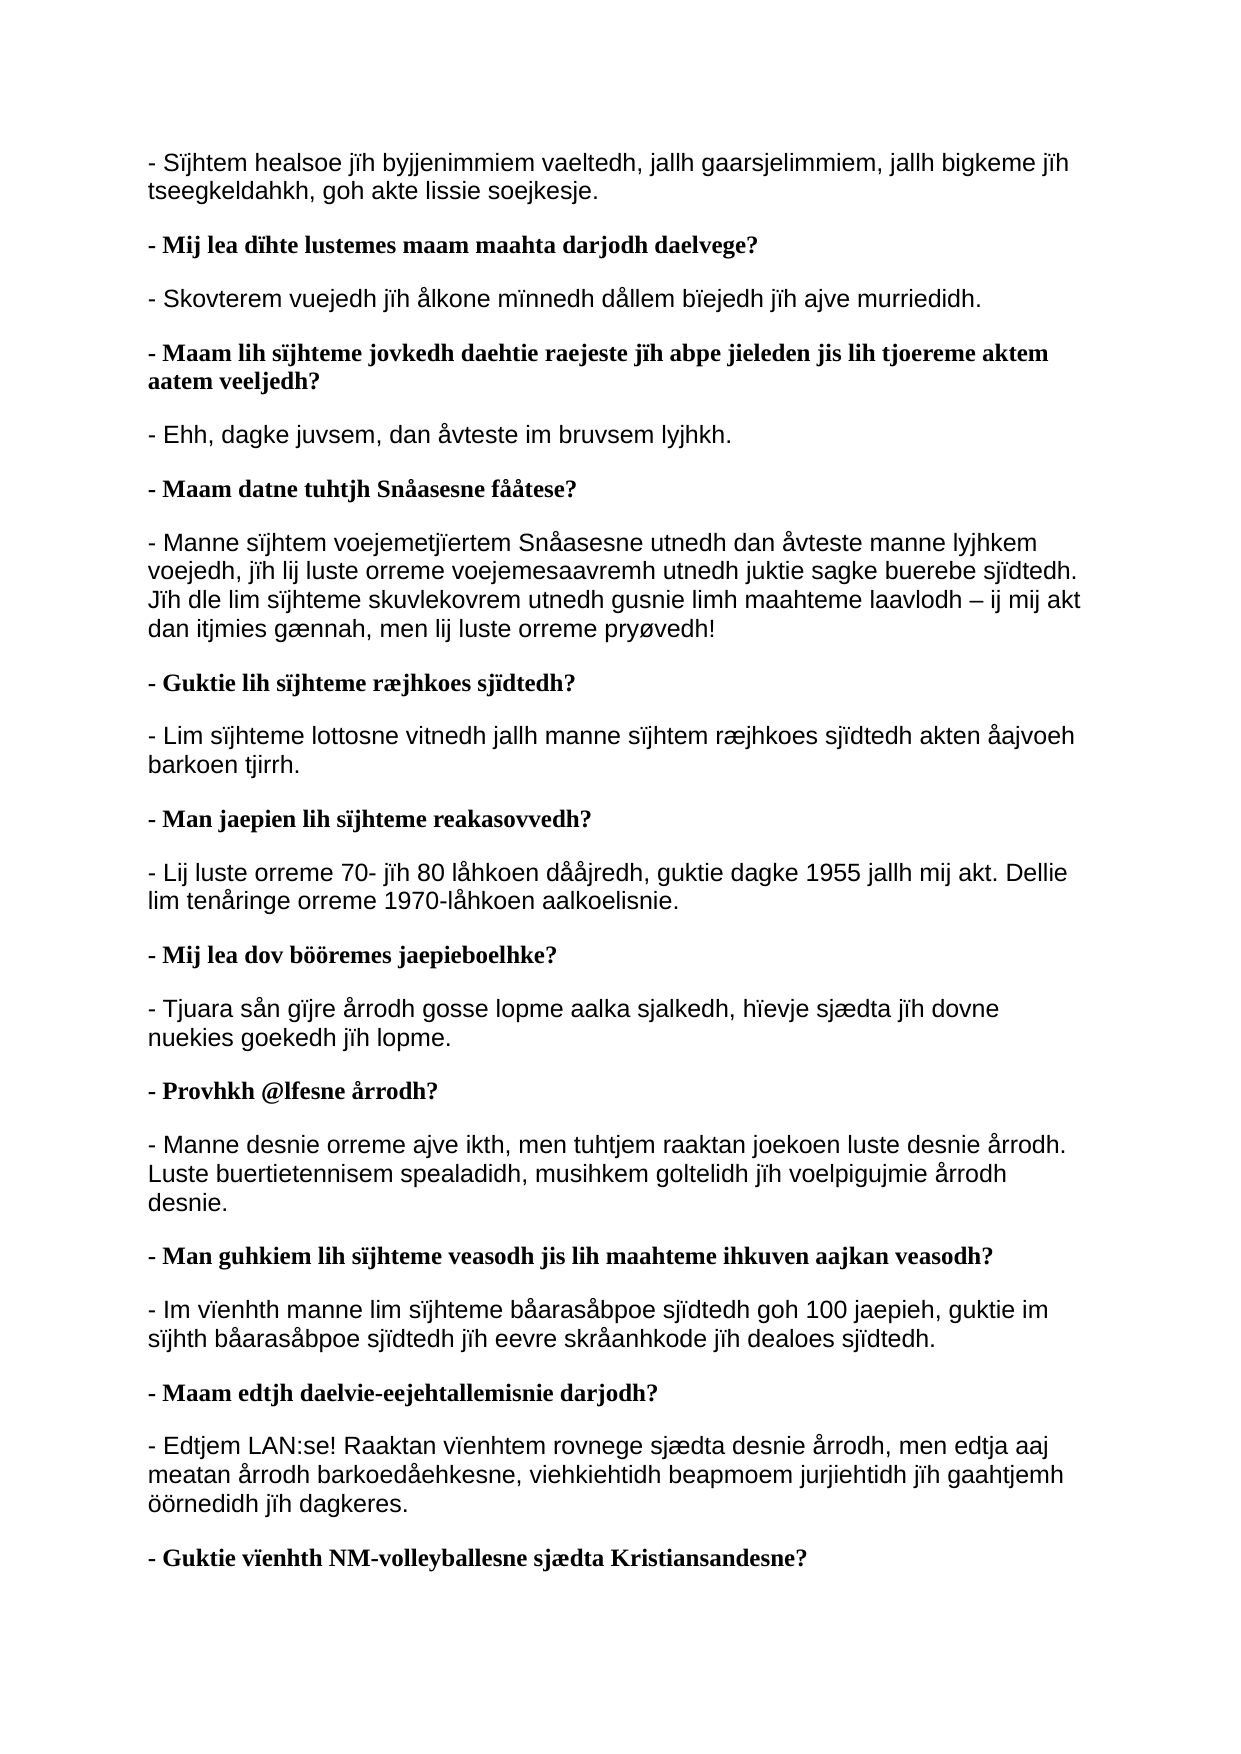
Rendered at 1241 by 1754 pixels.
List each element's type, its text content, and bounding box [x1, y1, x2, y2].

text - Tjuara sån gïjre årrodh gosse lopme aalka sjalkedh, hïevje sjædta jïh dovne nuekies goekedh jïh lopme. [148, 994, 1093, 1051]
text - Maam edtjh daelvie-eejehtallemisnie darjodh? [148, 1378, 1093, 1406]
text - Sïjhtem healsoe jïh byjjenimmiem vaeltedh, jallh gaarsjelimmiem, jallh bigkeme jïh tseegkeldahkh, goh akte lissie soejkesje. [148, 148, 1093, 205]
text - Guktie vïenhth NM-volleyballesne sjædta Kristiansandesne? [148, 1543, 1093, 1571]
text - Manne desnie orreme ajve ikth, men tuhtjem raaktan joekoen luste desnie årrodh. Luste buertietennisem spealadidh, musihkem goltelidh jïh voelpigujmie årrodh desnie. [148, 1130, 1093, 1216]
text - Man jaepien lih sïjhteme reakasovvedh? [148, 804, 1093, 833]
text - Skovterem vuejedh jïh ålkone mïnnedh dållem bïejedh jïh ajve murriedidh. [148, 284, 1093, 313]
text - Guktie lih sïjhteme ræjhkoes sjïdtedh? [148, 668, 1093, 696]
text - Ehh, dagke juvsem, dan åvteste im bruvsem lyjhkh. [148, 420, 1093, 449]
text - Edtjem LAN:se! Raaktan vïenhtem rovnege sjædta desnie årrodh, men edtja aaj meatan årrodh barkoedåehkesne, viehkiehtidh beapmoem jurjiehtidh jïh gaahtjemh öörnedidh jïh dagkeres. [148, 1431, 1093, 1518]
text - Mij lea dïhte lustemes maam maahta darjodh daelvege? [148, 230, 1093, 259]
text - Mij lea dov bööremes jaepieboelhke? [148, 940, 1093, 969]
text - Lij luste orreme 70- jïh 80 låhkoen dååjredh, guktie dagke 1955 jallh mij akt. Dellie lim tenåringe orreme 1970-låhkoen aalkoelisnie. [148, 858, 1093, 915]
text - Man guhkiem lih sïjhteme veasodh jis lih maahteme ihkuven aajkan veasodh? [148, 1241, 1093, 1270]
text - Lim sïjhteme lottosne vitnedh jallh manne sïjhtem ræjhkoes sjïdtedh akten åajvoeh barkoen tjirrh. [148, 721, 1093, 779]
text - Im vïenhth manne lim sïjhteme båarasåbpoe sjïdtedh goh 100 jaepieh, guktie im sïjhth båarasåbpoe sjïdtedh jïh eevre skråanhkode jïh dealoes sjïdtedh. [148, 1295, 1093, 1353]
text - Maam lih sïjhteme jovkedh daehtie raejeste jïh abpe jieleden jis lih tjoereme aktem aatem veeljedh? [148, 338, 1093, 395]
text - Manne sïjhtem voejemetjïertem Snåasesne utnedh dan åvteste manne lyjhkem voejedh, jïh lij luste orreme voejemesaavremh utnedh juktie sagke buerebe sjïdtedh. Jïh dle lim sïjhteme skuvlekovrem utnedh gusnie limh maahteme laavlodh – ij mij akt dan itjmies gænnah, men lij luste orreme pryøvedh! [148, 528, 1093, 643]
text - Provhkh @lfesne årrodh? [148, 1076, 1093, 1105]
text - Maam datne tuhtjh Snåasesne fååtese? [148, 474, 1093, 503]
